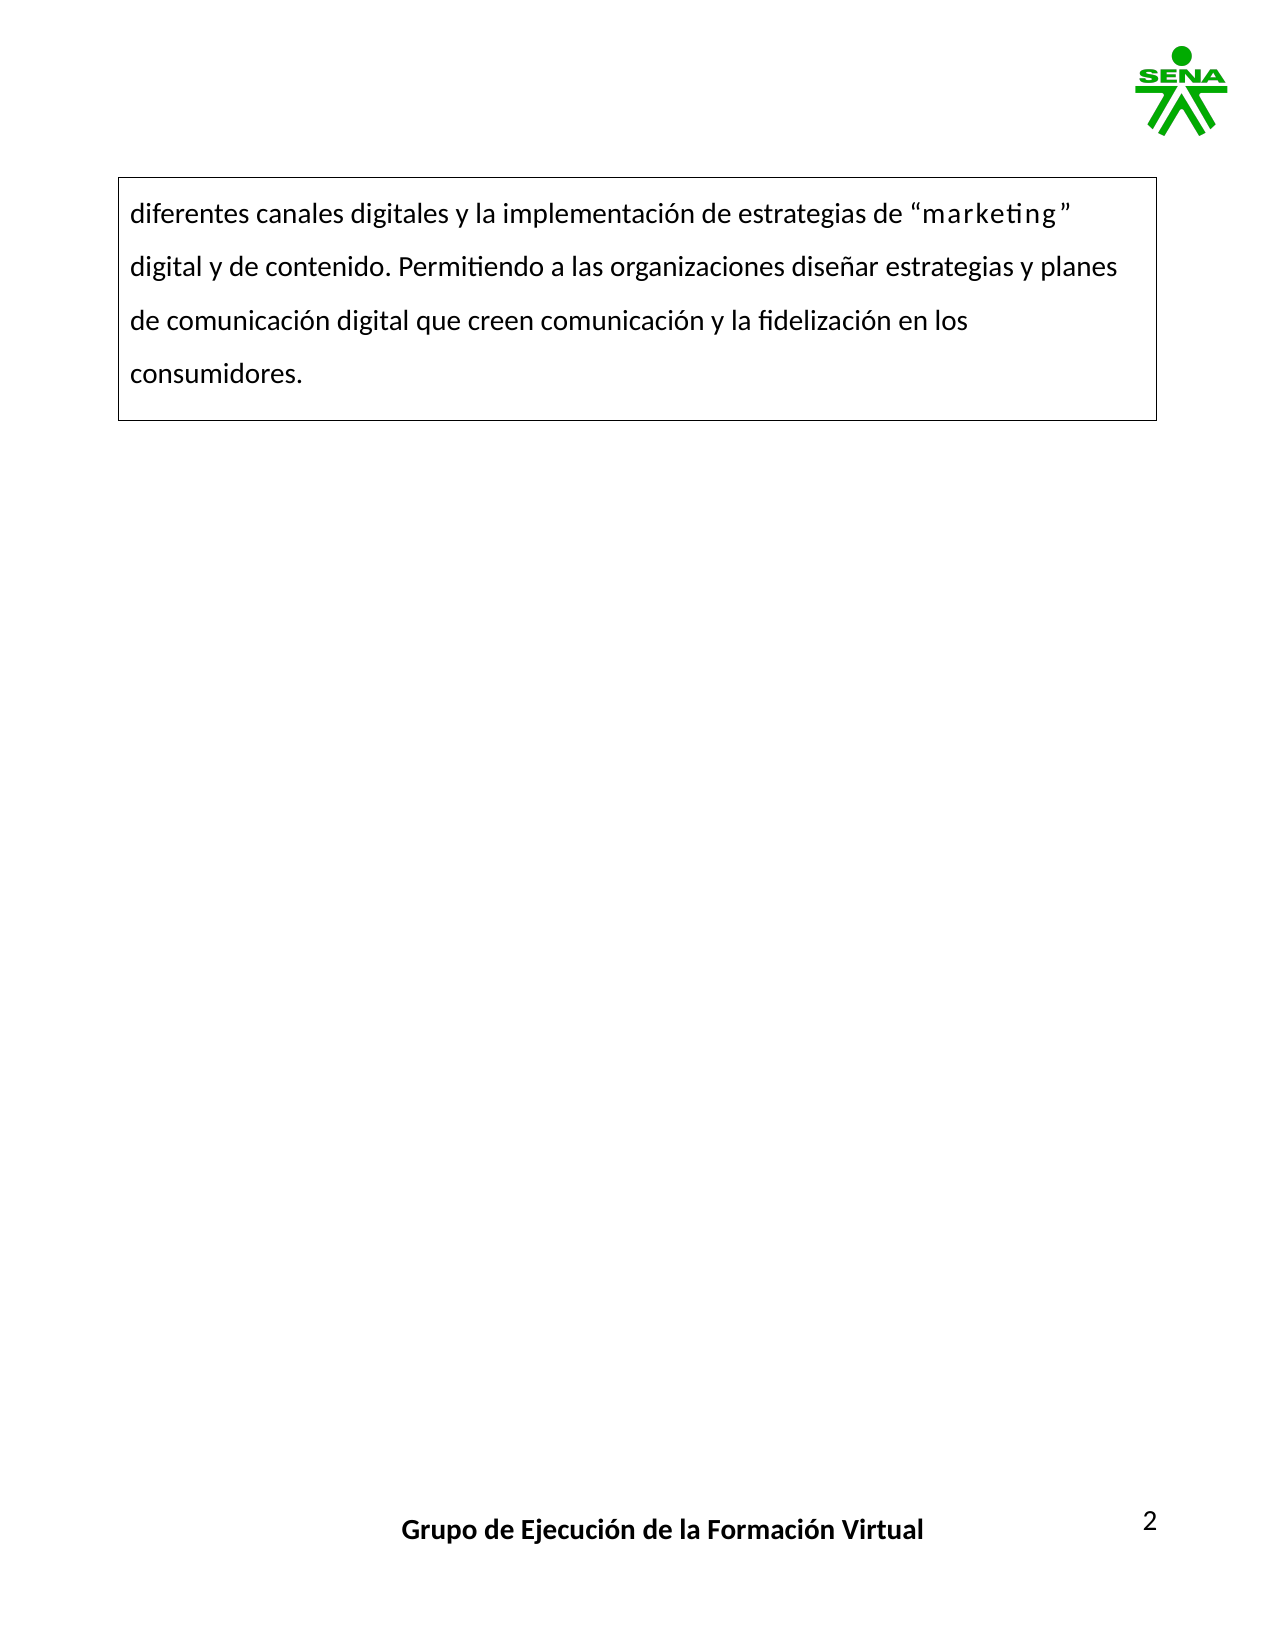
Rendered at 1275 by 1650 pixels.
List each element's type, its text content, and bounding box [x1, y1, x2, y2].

picture [1135, 46, 1228, 136]
